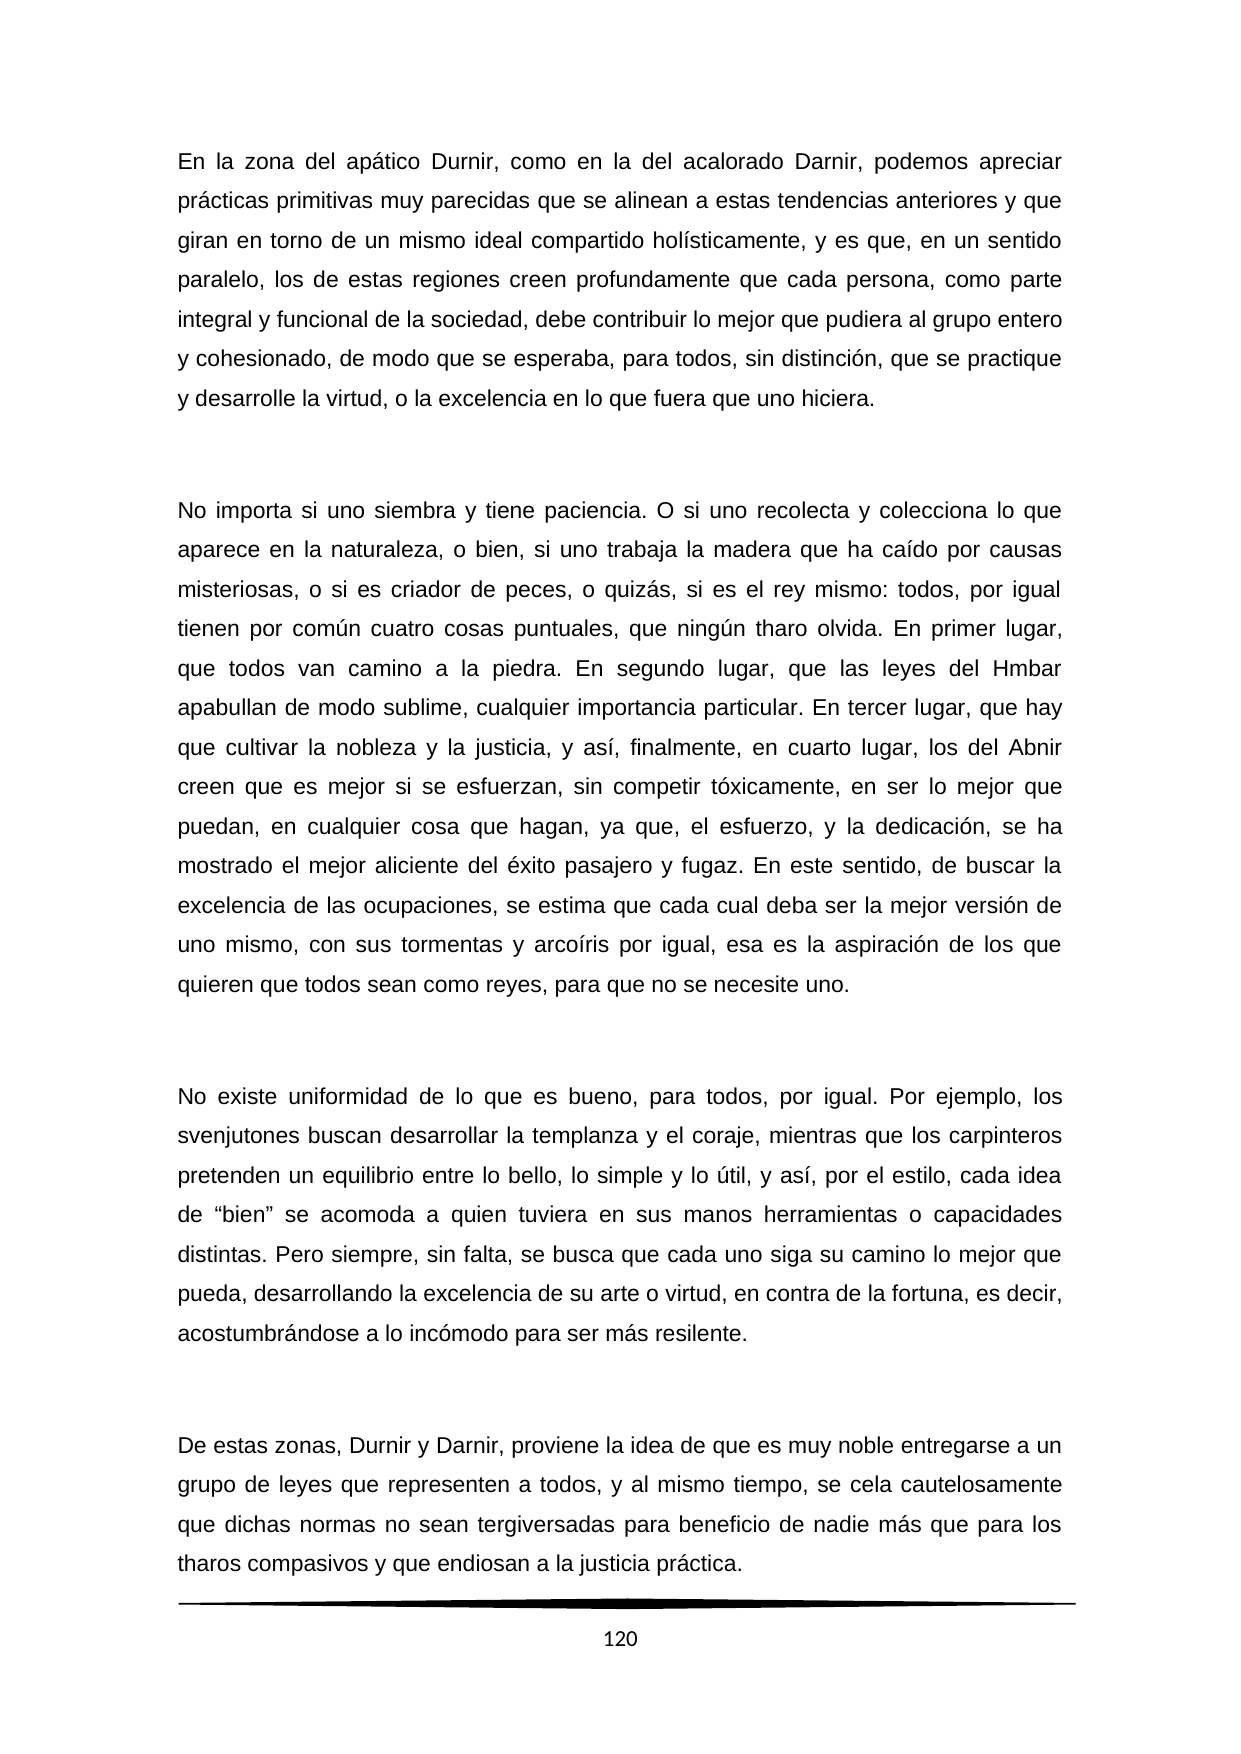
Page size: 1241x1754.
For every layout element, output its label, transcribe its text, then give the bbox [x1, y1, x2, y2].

text De estas zonas, Durnir y Darnir, proviene la idea de que es muy noble entregarse a un grupo de leyes que representen a todos, y al mismo tiempo, se cela cautelosamente que dichas normas no sean tergiversadas para beneficio de nadie más que para los tharos compasivos y que endiosan a la justicia práctica. [177, 1432, 1063, 1577]
text No importa si uno siembra y tiene paciencia. O si uno recolecta y colecciona lo que aparece en la naturaleza, o bien, si uno trabaja la madera que ha caído por causas misteriosas, o si es criador de peces, o quizás, si es el rey mismo: todos, por igual tienen por común cuatro cosas puntuales, que ningún tharo olvida. En primer lugar, que todos van camino a la piedra. En segundo lugar, que las leyes del Hmbar apabullan de modo sublime, cualquier importancia particular. En tercer lugar, que hay que cultivar la nobleza y la justicia, y así, finalmente, en cuarto lugar, los del Abnir creen que es mejor si se esfuerzan, sin competir tóxicamente, en ser lo mejor que puedan, en cualquier cosa que hagan, ya que, el esfuerzo, y la dedicación, se ha mostrado el mejor aliciente del éxito pasajero y fugaz. En este sentido, de buscar la excelencia de las ocupaciones, se estima que cada cual deba ser la mejor versión de uno mismo, con sus tormentas y arcoíris por igual, esa es la aspiración de los que quieren que todos sean como reyes, para que no se necesite uno. [177, 497, 1063, 997]
text En la zona del apático Durnir, como en la del acalorado Darnir, podemos apreciar prácticas primitivas muy parecidas que se alinean a estas tendencias anteriores y que giran en torno de un mismo ideal compartido holísticamente, y es que, en un sentido paralelo, los de estas regiones creen profundamente que cada persona, como parte integral y funcional de la sociedad, debe contribuir lo mejor que pudiera al grupo entero y cohesionado, de modo que se esperaba, para todos, sin distinción, que se practique y desarrolle la virtud, o la excelencia en lo que fuera que uno hiciera. [177, 148, 1063, 411]
text No existe uniformidad de lo que es bueno, para todos, por igual. Por ejemplo, los svenjutones buscan desarrollar la templanza y el coraje, mientras que los carpinteros pretenden un equilibrio entre lo bello, lo simple y lo útil, y así, por el estilo, cada idea de “bien” se acomoda a quien tuviera en sus manos herramientas o capacidades distintas. Pero siempre, sin falta, se busca que cada uno siga su camino lo mejor que pueda, desarrollando la excelencia de su arte o virtud, en contra de la fortuna, es decir, acostumbrándose a lo incómodo para ser más resilente. [177, 1083, 1063, 1346]
